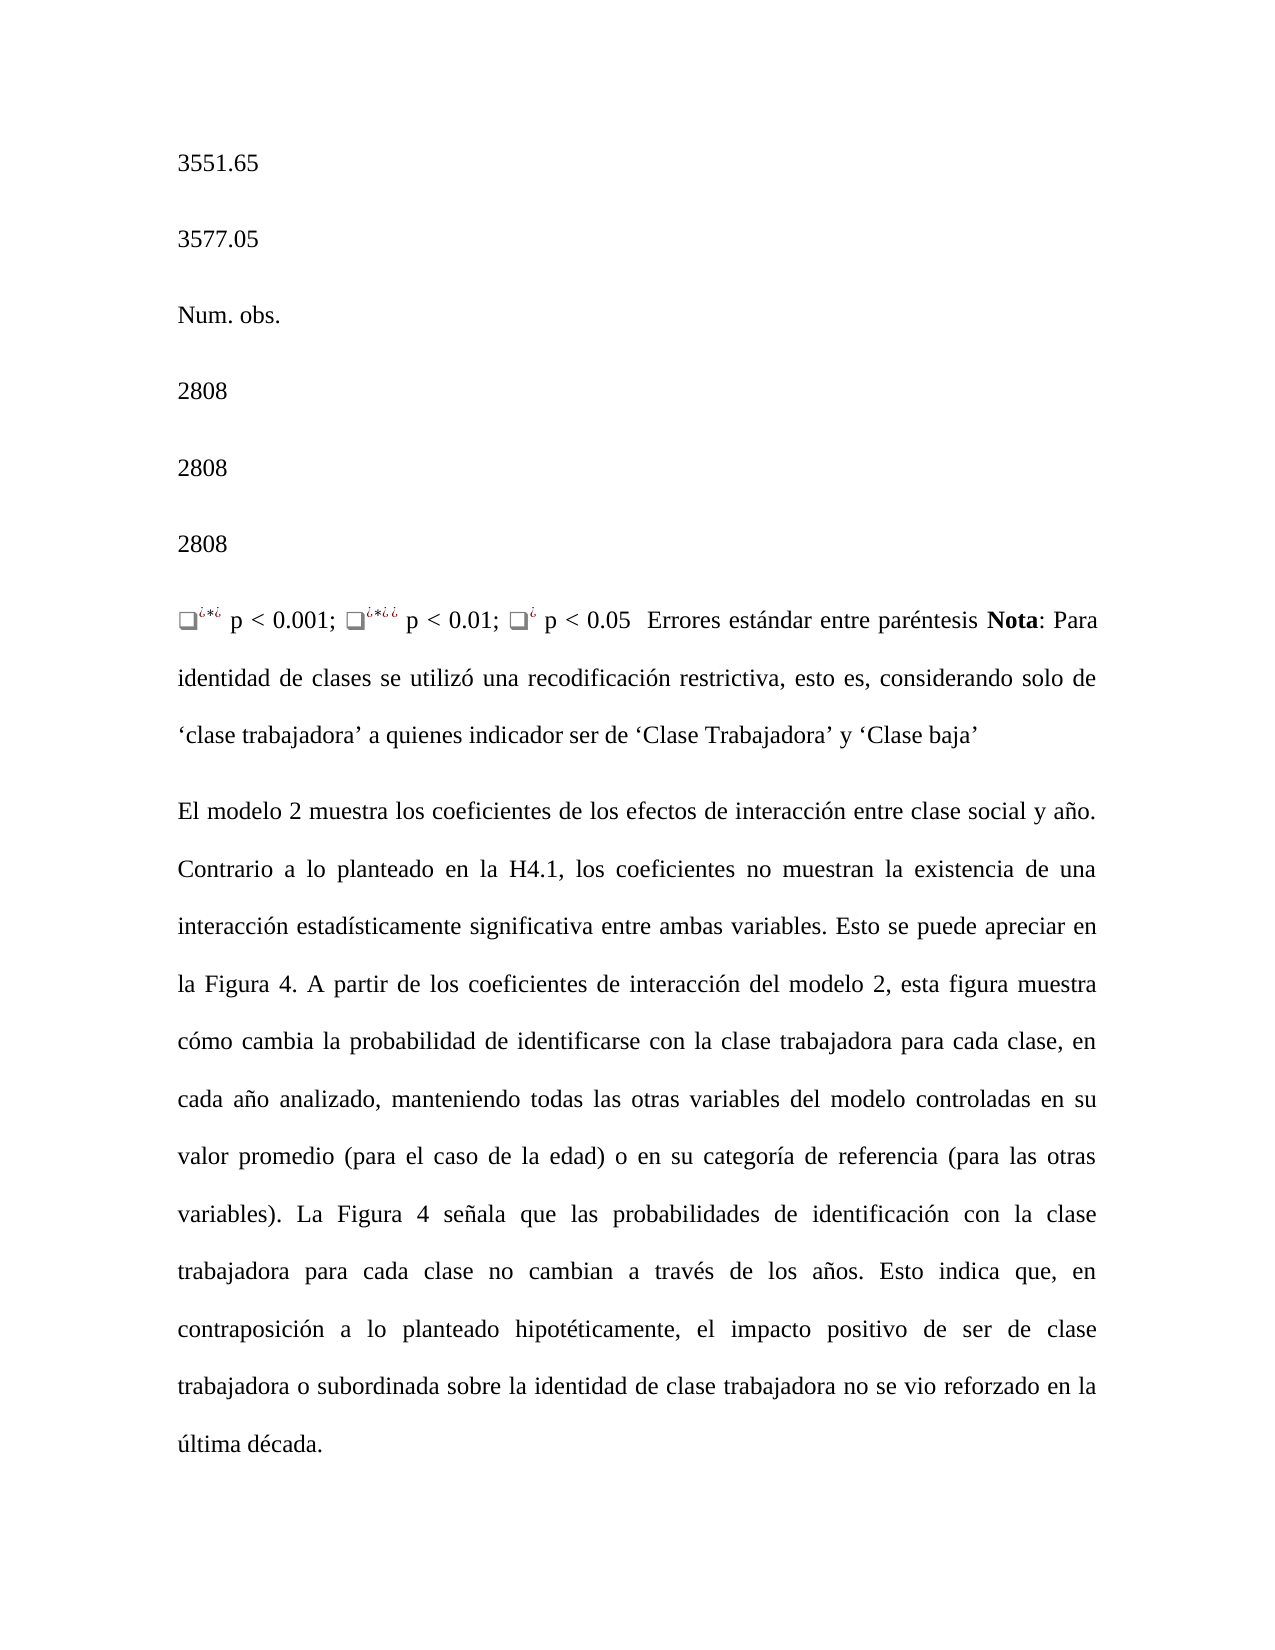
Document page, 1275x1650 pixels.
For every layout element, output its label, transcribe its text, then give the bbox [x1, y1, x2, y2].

text 2808 [177, 529, 1098, 558]
text 3551.65 [177, 148, 1098, 176]
text 2808 [177, 376, 1098, 405]
text p < 0.001; p < 0.01; p < 0.05 Errores estándar entre paréntesis Nota: Para identidad de clases se utilizó una recodificación restrictiva, esto es, considerando solo de ‘clase trabajadora’ a quienes indicador ser de ‘Clase Trabajadora’ y ‘Clase baja’ [177, 605, 1098, 749]
text Num. obs. [177, 300, 1098, 329]
text 2808 [177, 453, 1098, 481]
text 3577.05 [177, 224, 1098, 253]
text El modelo 2 muestra los coeficientes de los efectos de interacción entre clase social y año. Contrario a lo planteado en la H4.1, los coeficientes no muestran la existencia de una interacción estadísticamente significativa entre ambas variables. Esto se puede apreciar en la Figura 4. A partir de los coeficientes de interacción del modelo 2, esta figura muestra cómo cambia la probabilidad de identificarse con la clase trabajadora para cada clase, en cada año analizado, manteniendo todas las otras variables del modelo controladas en su valor promedio (para el caso de la edad) o en su categoría de referencia (para las otras variables). La Figura 4 señala que las probabilidades de identificación con la clase trabajadora para cada clase no cambian a través de los años. Esto indica que, en contraposición a lo planteado hipotéticamente, el impacto positivo de ser de clase trabajadora o subordinada sobre la identidad de clase trabajadora no se vio reforzado en la última década. [177, 796, 1098, 1458]
